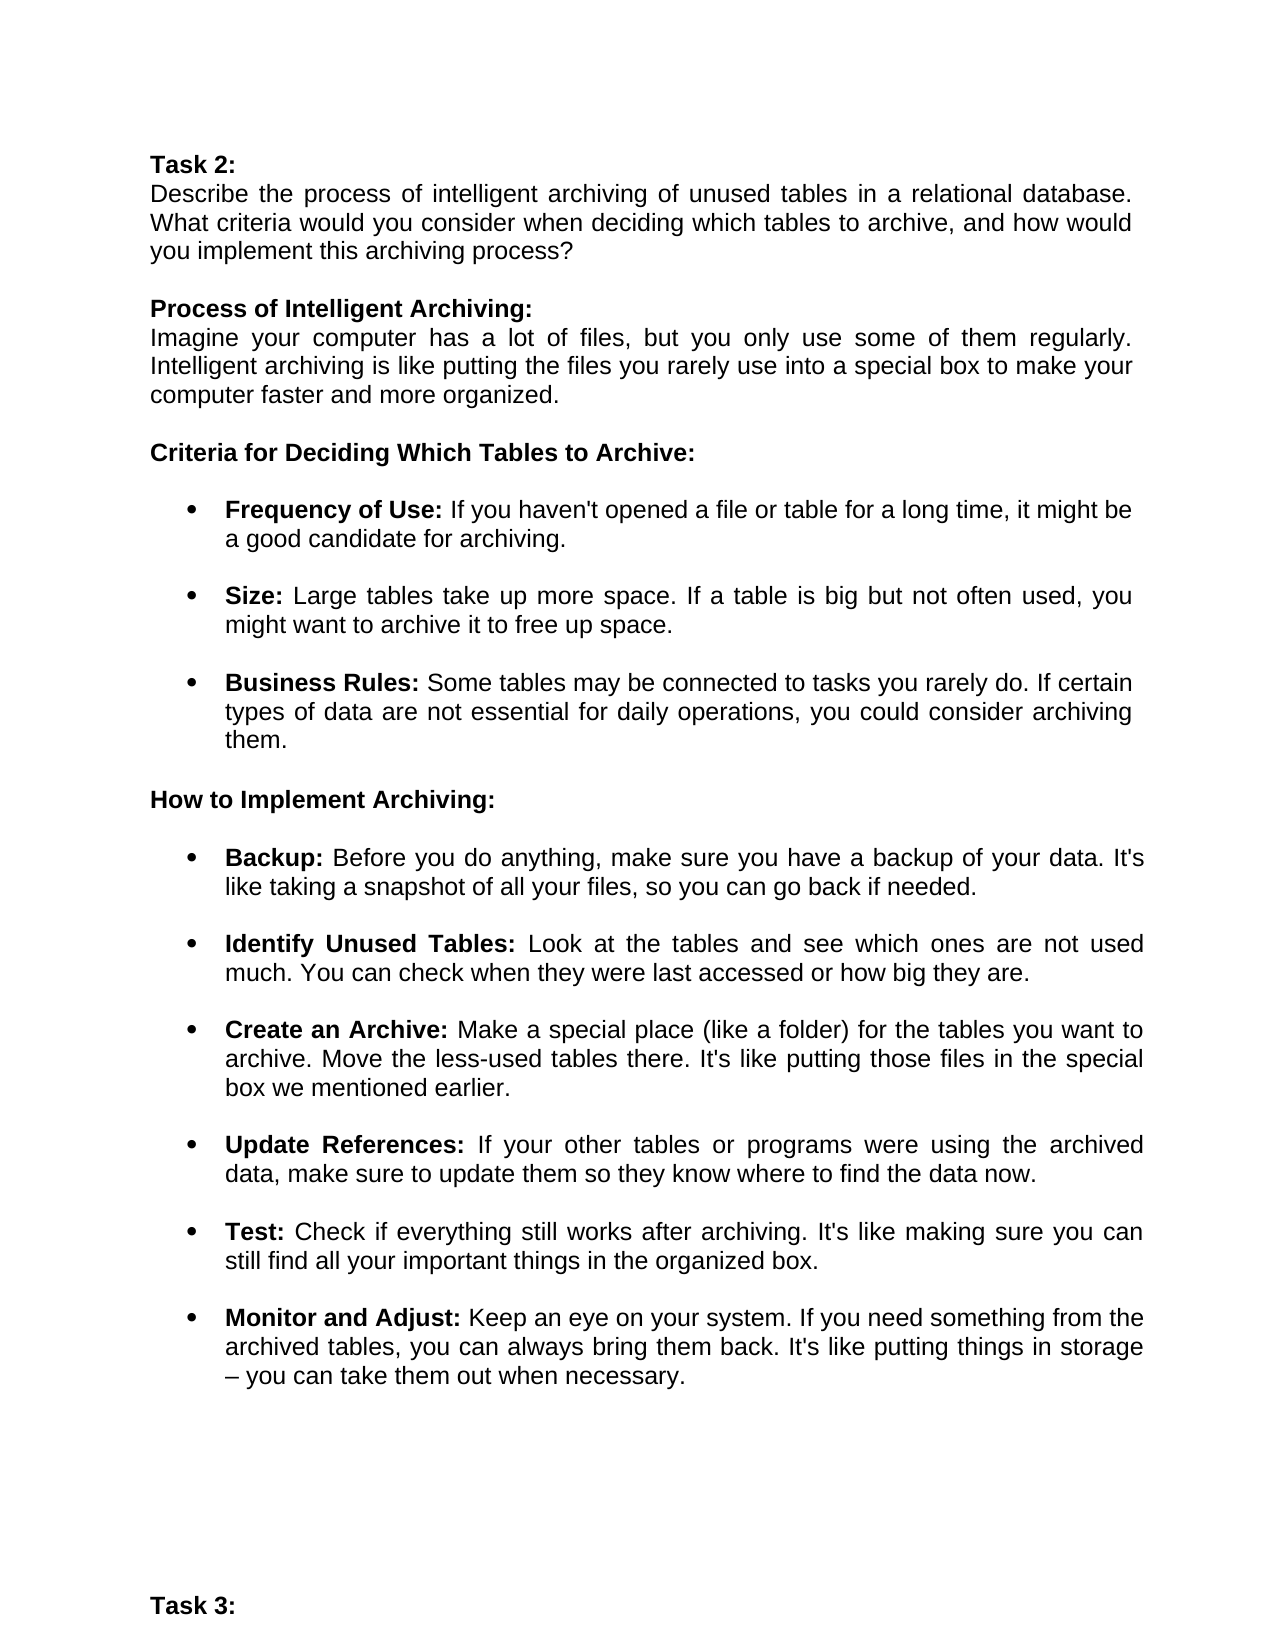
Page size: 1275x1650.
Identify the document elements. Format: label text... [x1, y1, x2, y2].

list How to Implement Archiving: [150, 785, 1146, 814]
text Criteria for Deciding Which Tables to Archive: [150, 437, 1134, 466]
list Update References: If your other tables or programs were using the archived data, make sure to update them so they know where to find the data now. [187, 1130, 1146, 1188]
text Describe the process of intelligent archiving of unused tables in a relational database. What criteria would you consider when deciding which tables to archive, and how would you implement this archiving process? [150, 179, 1134, 265]
text Task 3: [150, 1591, 1116, 1619]
list Business Rules: Some tables may be connected to tasks you rarely do. If certain types of data are not essential for daily operations, you could consider archiving them. [187, 668, 1134, 754]
list Task 2: [150, 150, 1116, 179]
list Identify Unused Tables: Look at the tables and see which ones are not used much. You can check when they were last accessed or how big they are. [187, 929, 1146, 987]
list Backup: Before you do anything, make sure you have a backup of your data. It's like taking a snapshot of all your files, so you can go back if needed. [187, 843, 1146, 900]
text Imagine your computer has a lot of files, but you only use some of them regularly. Intelligent archiving is like putting the files you rarely use into a special box to make your computer faster and more organized. [150, 322, 1134, 409]
list Create an Archive: Make a special place (like a folder) for the tables you want to archive. Move the less-used tables there. It's like putting those files in the special box we mentioned earlier. [187, 1015, 1146, 1102]
list Monitor and Adjust: Keep an eye on your system. If you need something from the archived tables, you can always bring them back. It's like putting things in storage – you can take them out when necessary. [187, 1303, 1146, 1389]
list Size: Large tables take up more space. If a table is big but not often used, you might want to archive it to free up space. [187, 581, 1134, 639]
text Process of Intelligent Archiving: [150, 294, 1134, 322]
list Test: Check if everything still works after archiving. It's like making sure you can still find all your important things in the organized box. [187, 1217, 1146, 1274]
list Frequency of Use: If you haven't opened a file or table for a long time, it might be a good candidate for archiving. [187, 495, 1134, 553]
